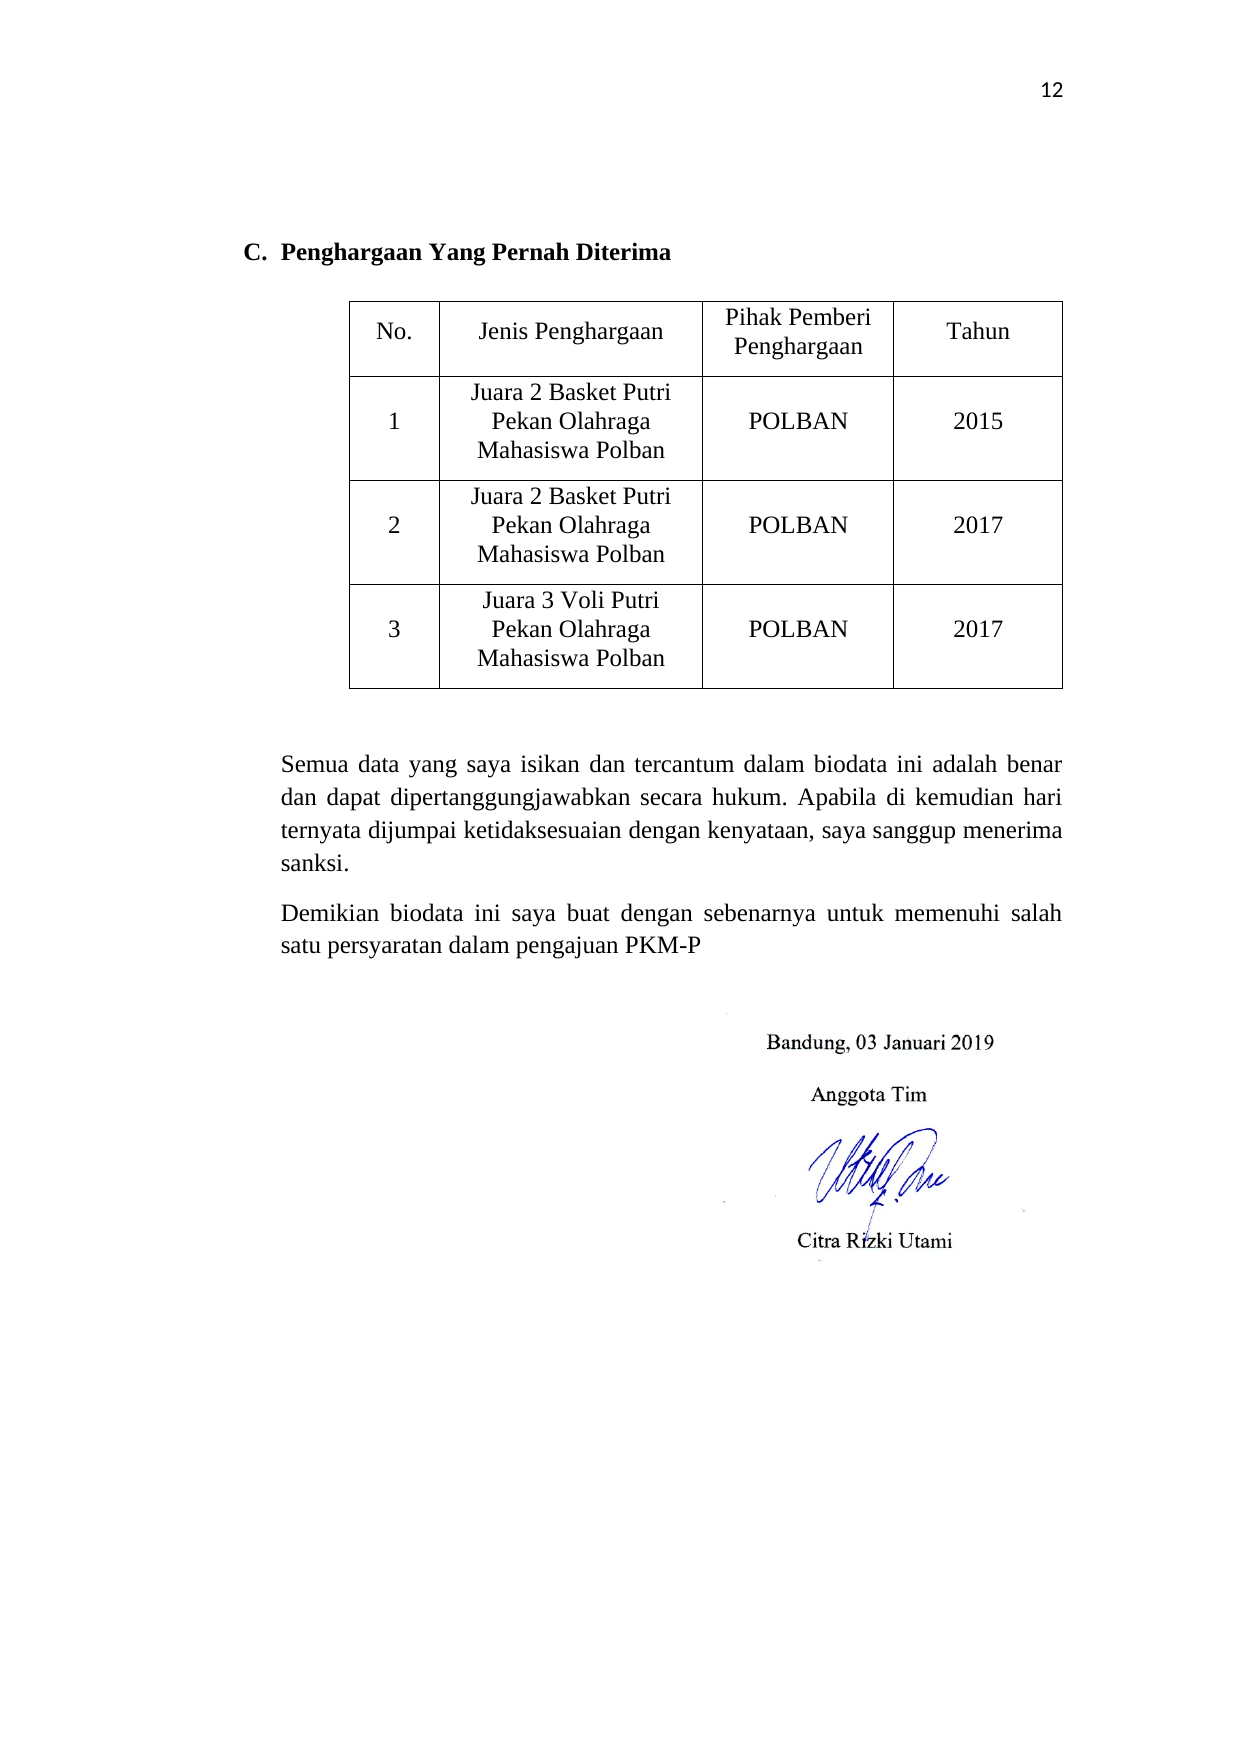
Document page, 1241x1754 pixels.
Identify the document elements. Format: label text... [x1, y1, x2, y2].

table_cell Juara 2 Basket Putri Pekan Olahraga Mahasiswa Polban [440, 481, 702, 584]
table_cell POLBAN [703, 585, 893, 688]
picture [707, 981, 1063, 1298]
table_header Pihak Pemberi Penghargaan [703, 302, 893, 376]
table_header No. [350, 302, 439, 376]
table_cell 3 [350, 585, 439, 688]
list Penghargaan Yang Pernah Diterima [243, 237, 1063, 266]
table_cell POLBAN [703, 377, 893, 480]
table_header Tahun [894, 302, 1062, 376]
table_cell 2017 [894, 585, 1062, 688]
text Demikian biodata ini saya buat dengan sebenarnya untuk memenuhi salah satu persyaratan dalam pengajuan PKM-P [281, 898, 1063, 959]
table_cell Juara 3 Voli Putri Pekan Olahraga Mahasiswa Polban [440, 585, 702, 688]
table_header Jenis Penghargaan [440, 302, 702, 376]
table_cell 2 [350, 481, 439, 584]
table_cell POLBAN [703, 481, 893, 584]
table_cell Juara 2 Basket Putri Pekan Olahraga Mahasiswa Polban [440, 377, 702, 480]
table_cell 2017 [894, 481, 1062, 584]
text Semua data yang saya isikan dan tercantum dalam biodata ini adalah benar dan dapat dipertanggungjawabkan secara hukum. Apabila di kemudian hari ternyata dijumpai ketidaksesuaian dengan kenyataan, saya sanggup menerima sanksi. [281, 749, 1063, 877]
table_cell 1 [350, 377, 439, 480]
table_cell 2015 [894, 377, 1062, 480]
